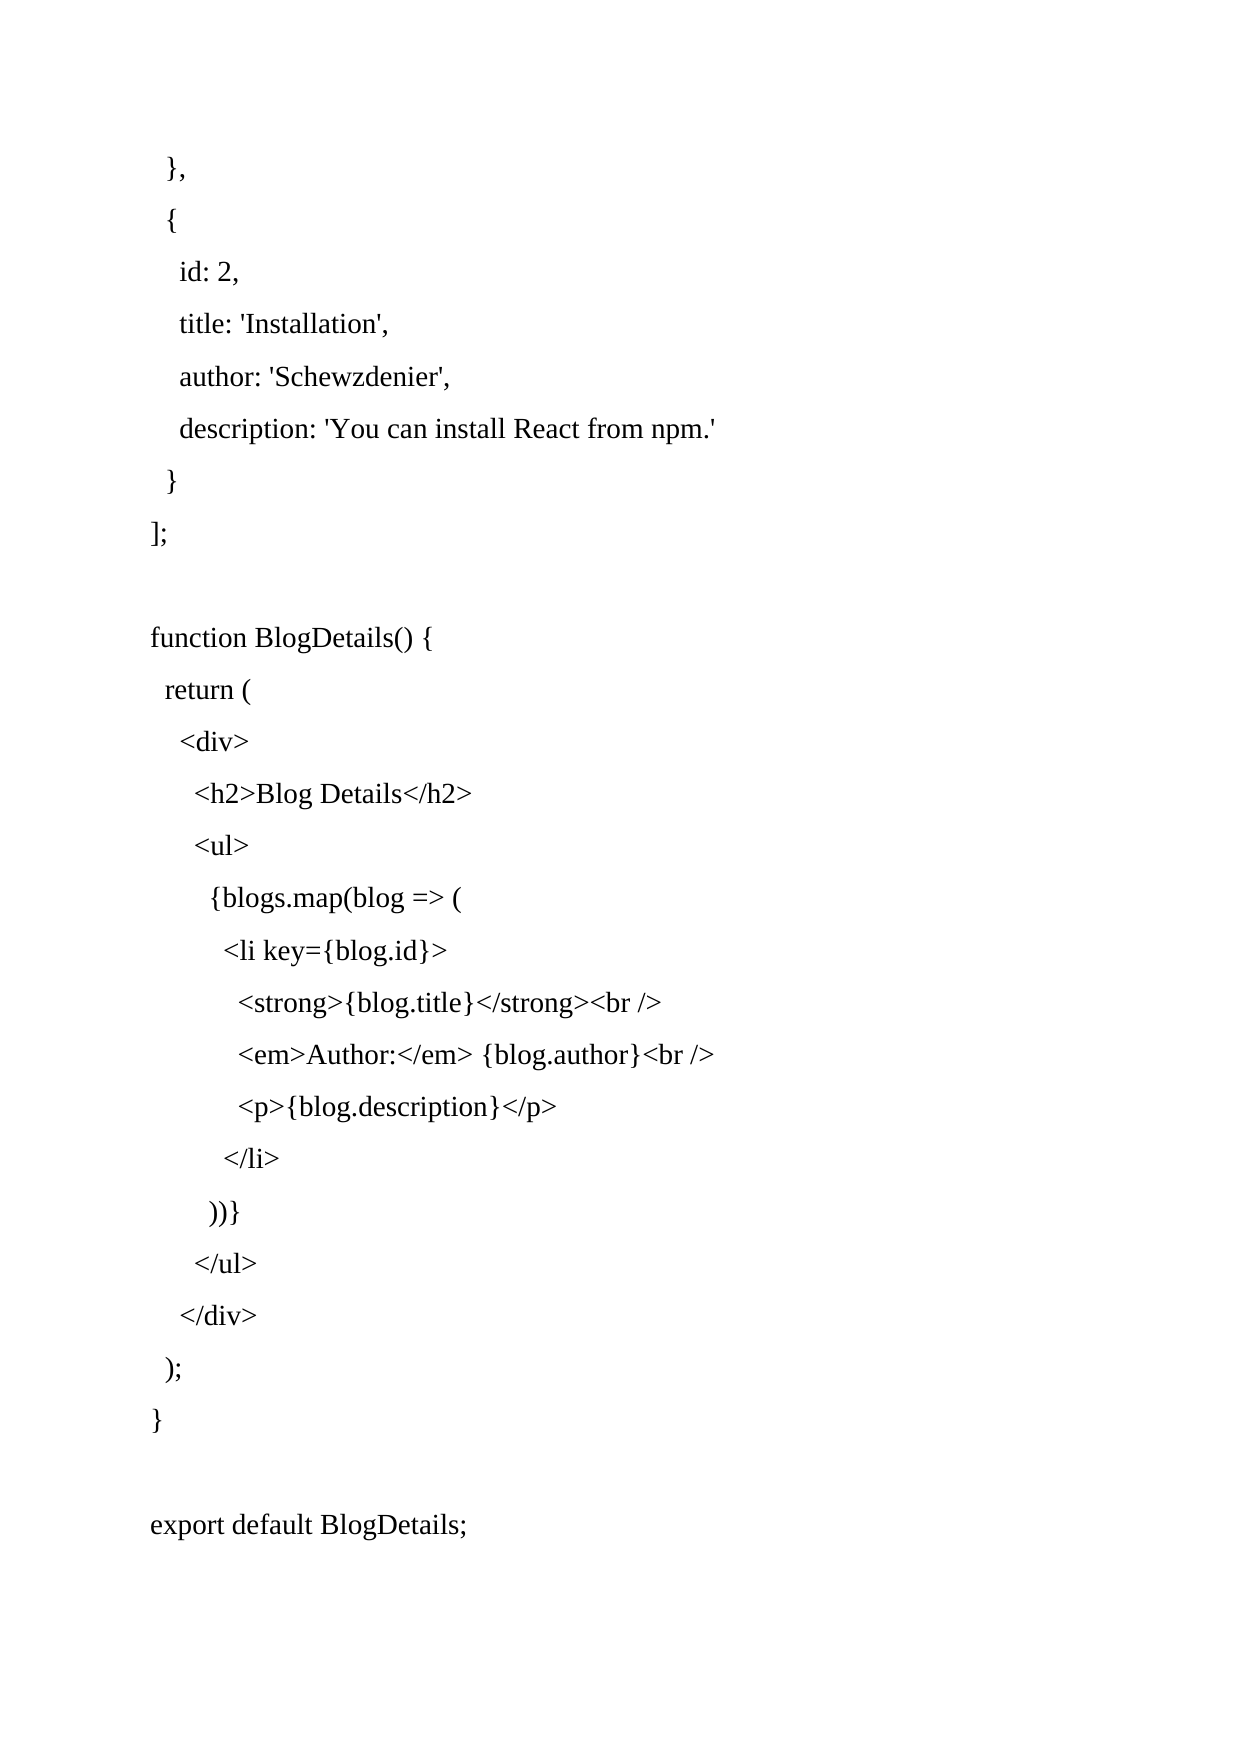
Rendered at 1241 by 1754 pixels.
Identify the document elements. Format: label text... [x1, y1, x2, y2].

text <em>Author:</em> {blog.author}<br /> [150, 1037, 1090, 1071]
text ))} [150, 1194, 1090, 1227]
text <li key={blog.id}> [150, 933, 1090, 966]
text {blogs.map(blog => ( [150, 881, 1090, 914]
text <h2>Blog Details</h2> [150, 776, 1090, 810]
text <p>{blog.description}</p> [150, 1089, 1090, 1123]
text title: 'Installation', [150, 307, 1090, 340]
text </ul> [150, 1246, 1090, 1279]
text </div> [150, 1298, 1090, 1332]
text { [150, 202, 1090, 236]
text export default BlogDetails; [150, 1507, 1090, 1540]
text <div> [150, 724, 1090, 758]
text ]; [150, 515, 1090, 549]
text <strong>{blog.title}</strong><br /> [150, 985, 1090, 1018]
text description: 'You can install React from npm.' [150, 411, 1090, 444]
text function BlogDetails() { [150, 620, 1090, 653]
text } [150, 463, 1090, 497]
text <ul> [150, 828, 1090, 862]
text }, [150, 150, 1090, 183]
text ); [150, 1350, 1090, 1384]
text author: 'Schewzdenier', [150, 359, 1090, 392]
text } [150, 1402, 1090, 1436]
text return ( [150, 672, 1090, 705]
text </li> [150, 1142, 1090, 1175]
text id: 2, [150, 254, 1090, 288]
